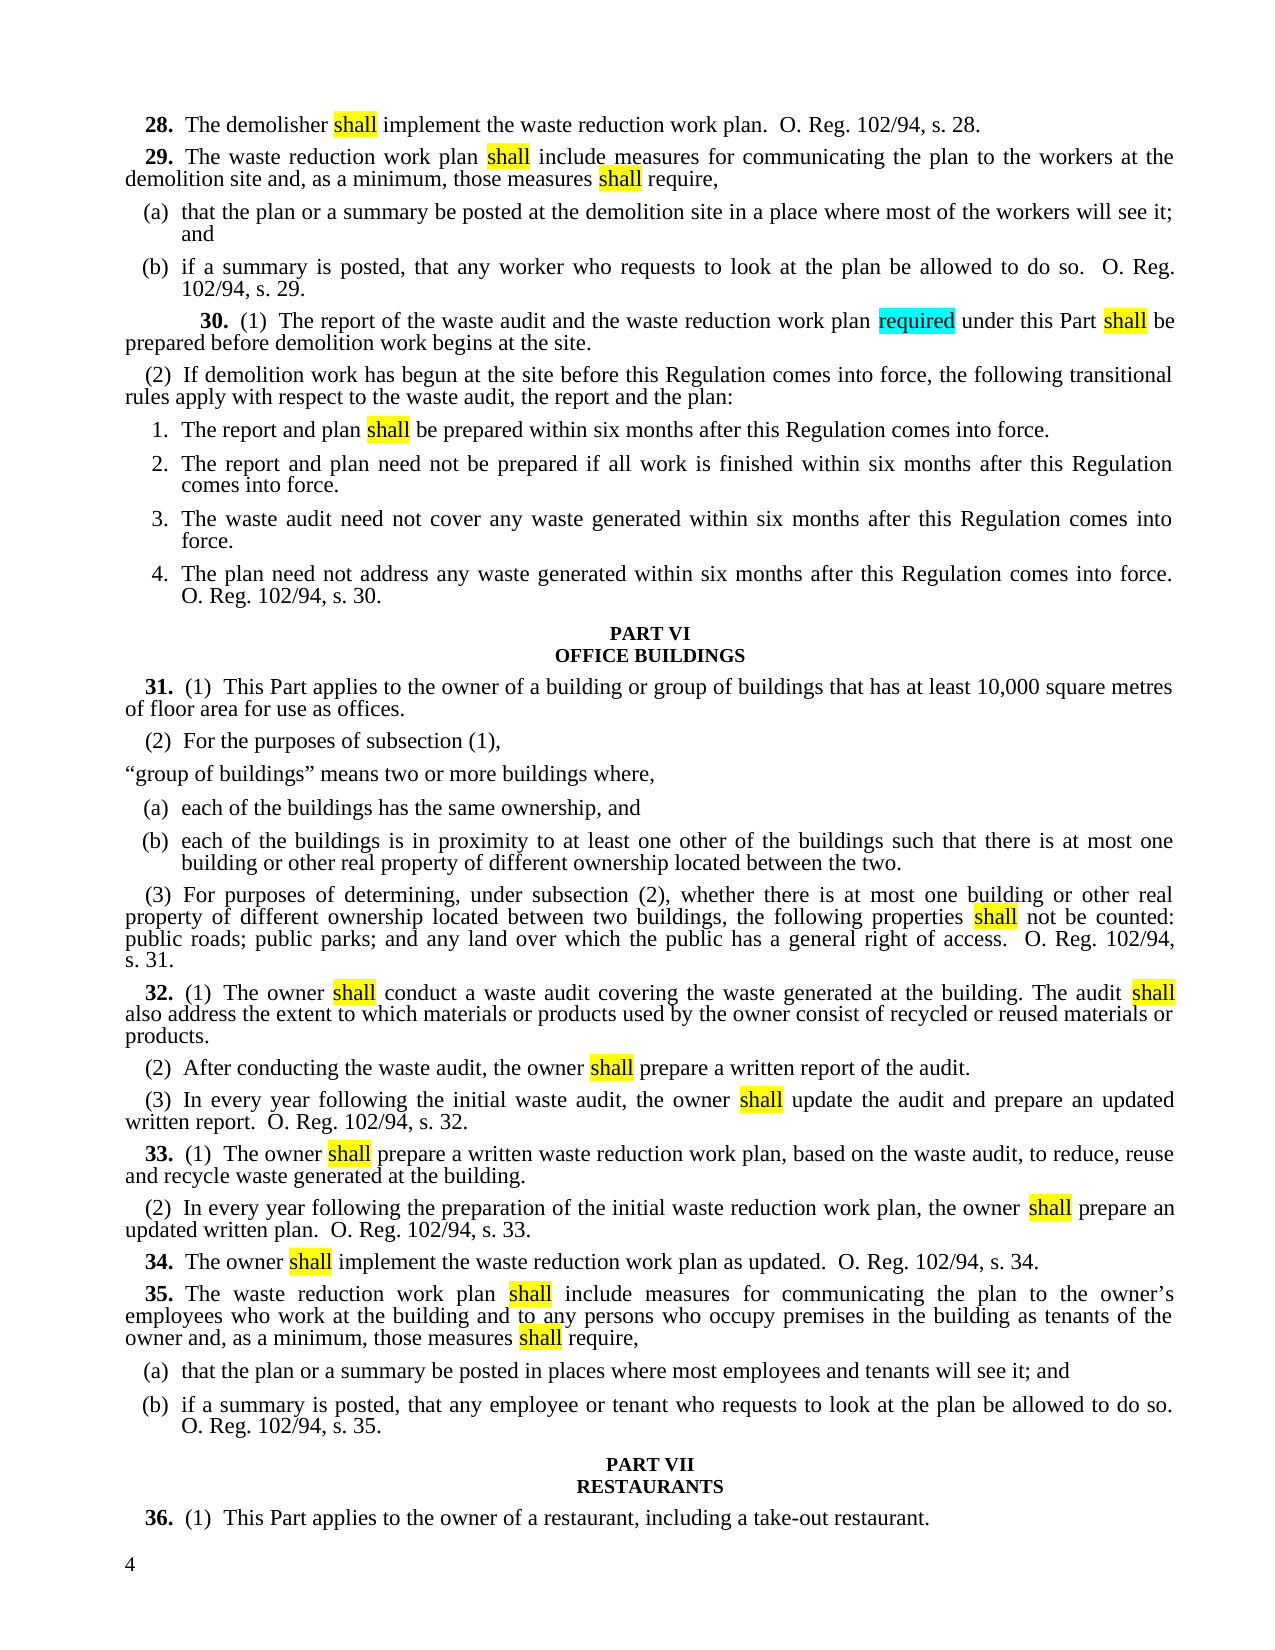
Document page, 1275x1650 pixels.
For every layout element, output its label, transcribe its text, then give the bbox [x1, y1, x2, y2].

text 2. The report and plan need not be prepared if all work is finished within six months after this Regulation comes into force. [125, 454, 1175, 497]
text (2) If demolition work has begun at the site before this Regulation comes into force, the following transitional rules apply with respect to the waste audit, the report and the plan: [125, 365, 1175, 409]
text (a) each of the buildings has the same ownership, and [125, 798, 1175, 819]
text 36. (1) This Part applies to the owner of a restaurant, including a take-out restaurant. [125, 1508, 1175, 1529]
text 30. (1) The report of the waste audit and the waste reduction work plan required under this Part shall be prepared before demolition work begins at the site. [125, 311, 1175, 355]
text PART VI OFFICE BUILDINGS [125, 623, 1175, 667]
text 34. The owner shall implement the waste reduction work plan as updated. O. Reg. 102/94, s. 34. [332, 1252, 1175, 1274]
text (b) if a summary is posted, that any worker who requests to look at the plan be allowed to do so. O. Reg. 102/94, s. 29. [125, 257, 1175, 301]
text 35. The waste reduction work plan shall include measures for communicating the plan to the owner’s employees who work at the building and to any persons who occupy premises in the building as tenants of the owner and, as a minimum, those measures shall require, [125, 1284, 1175, 1350]
text 29. The waste reduction work plan shall include measures for communicating the plan to the workers at the demolition site and, as a minimum, those measures shall require, [125, 147, 1175, 191]
text (2) For the purposes of subsection (1), [125, 731, 1175, 753]
text 4. The plan need not address any waste generated within six months after this Regulation comes into force. O. Reg. 102/94, s. 30. [125, 564, 1175, 607]
text 1. The report and plan shall be prepared within six months after this Regulation comes into force. [410, 420, 1175, 442]
text (3) In every year following the initial waste audit, the owner shall update the audit and prepare an updated written report. O. Reg. 102/94, s. 32. [125, 1090, 1175, 1134]
text 3. The waste audit need not cover any waste generated within six months after this Regulation comes into force. [125, 509, 1175, 552]
text “group of buildings” means two or more buildings where, [125, 764, 1175, 786]
text (a) that the plan or a summary be posted at the demolition site in a place where most of the workers will see it; and [125, 202, 1175, 246]
text (b) if a summary is posted, that any employee or tenant who requests to look at the plan be allowed to do so. O. Reg. 102/94, s. 35. [125, 1395, 1175, 1438]
text (2) After conducting the waste audit, the owner shall prepare a written report of the audit. [634, 1058, 1175, 1080]
text (b) each of the buildings is in proximity to at least one other of the buildings such that there is at most one building or other real property of different ownership located between the two. [125, 831, 1175, 874]
text 31. (1) This Part applies to the owner of a building or group of buildings that has at least 10,000 square metres of floor area for use as offices. [125, 677, 1175, 721]
text 28. The demolisher shall implement the waste reduction work plan. O. Reg. 102/94, s. 28. [377, 115, 1175, 137]
text (a) that the plan or a summary be posted in places where most employees and tenants will see it; and [125, 1361, 1175, 1383]
text (2) After conducting the waste audit, the owner shall prepare a written report of the audit. [125, 1058, 590, 1080]
text 33. (1) The owner shall prepare a written waste reduction work plan, based on the waste audit, to reduce, reuse and recycle waste generated at the building. [125, 1144, 1175, 1188]
text (3) For purposes of determining, under subsection (2), whether there is at most one building or other real property of different ownership located between two buildings, the following properties shall not be counted: public roads; public parks; and any land over which the public has a general right of access. O. Reg. 102/94, s. 31. [125, 885, 1175, 972]
text (2) In every year following the preparation of the initial waste reduction work plan, the owner shall prepare an updated written plan. O. Reg. 102/94, s. 33. [125, 1198, 1175, 1242]
text PART VII RESTAURANTS [125, 1454, 1175, 1497]
text 32. (1) The owner shall conduct a waste audit covering the waste generated at the building. The audit shall also address the extent to which materials or products used by the owner consist of recycled or reused materials or products. [125, 982, 1175, 1048]
